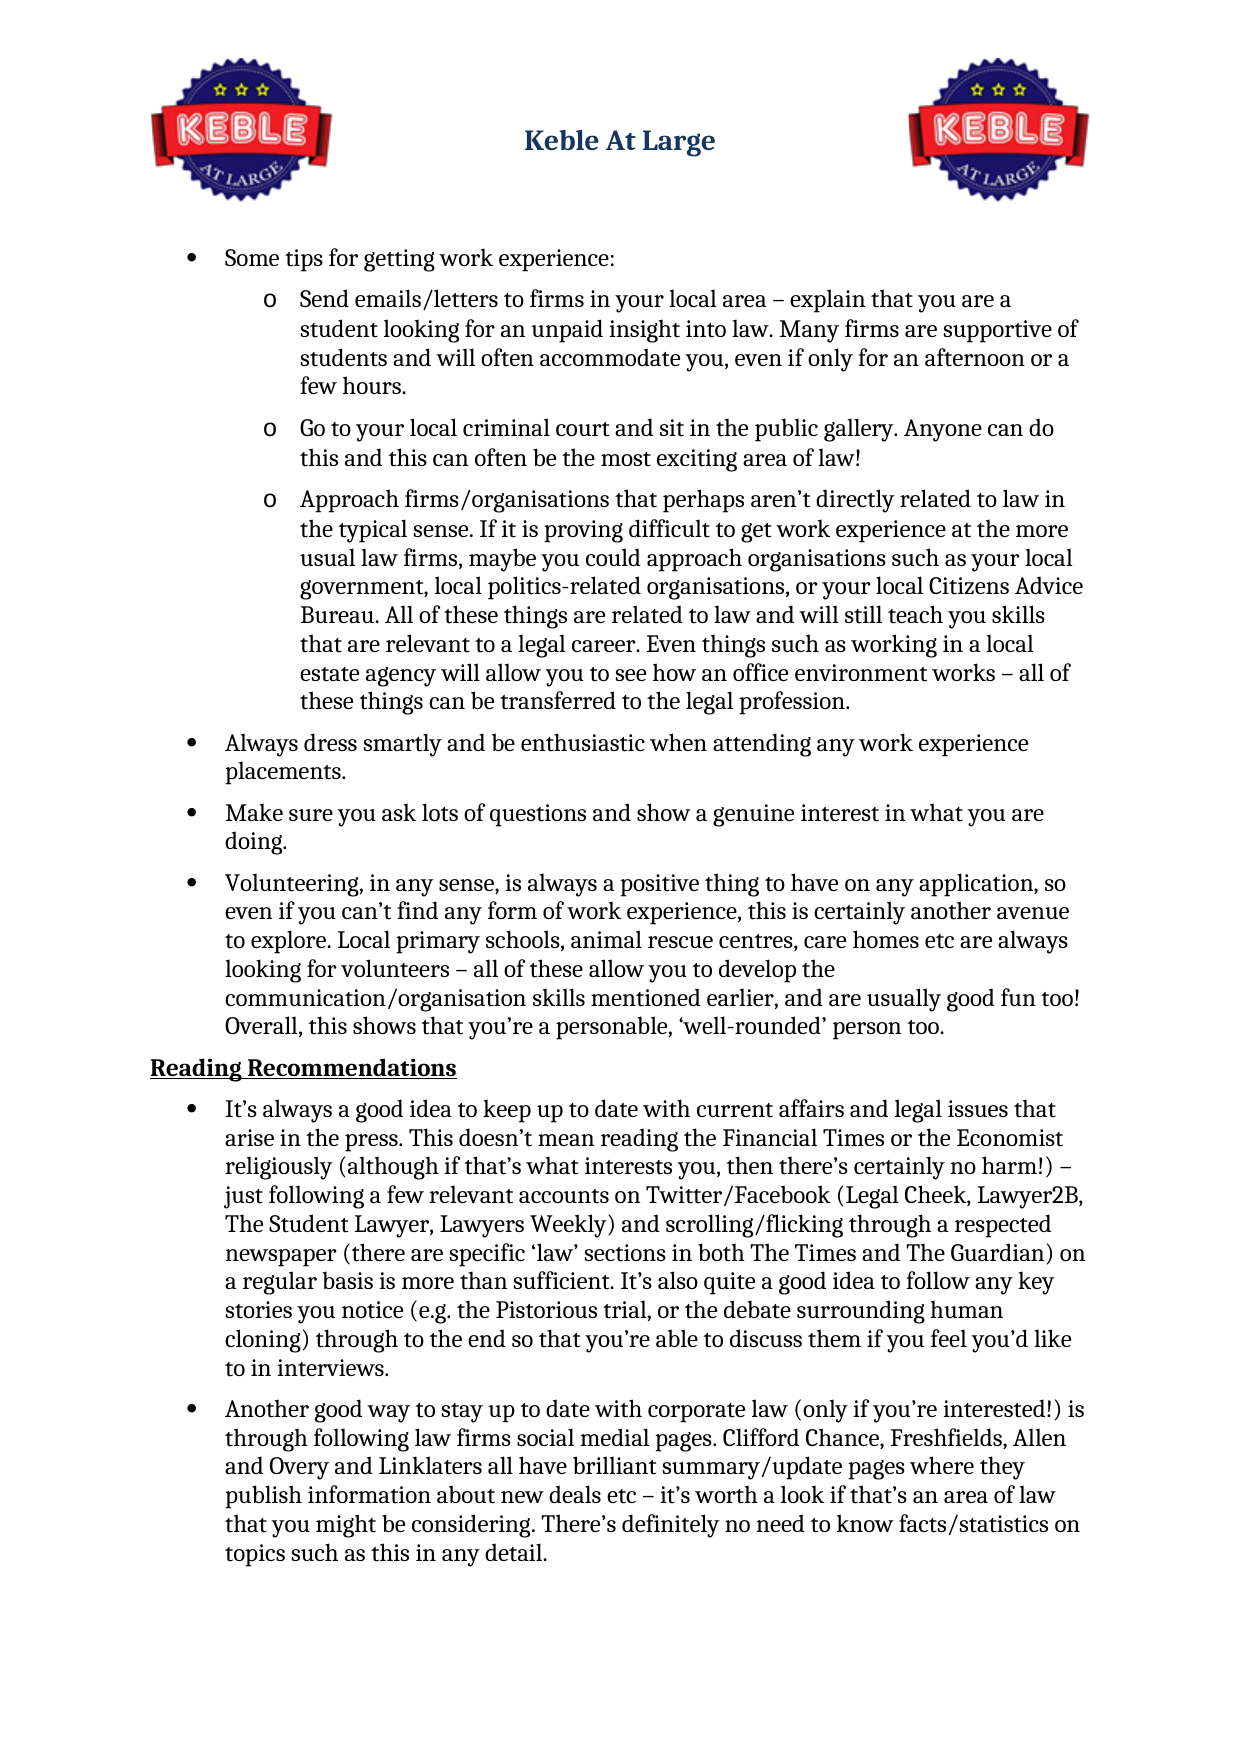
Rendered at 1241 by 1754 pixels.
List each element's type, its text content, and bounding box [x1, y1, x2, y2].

list Another good way to stay up to date with corporate law (only if you’re interested!) is through following law firms social medial pages. Clifford Chance, Freshfields, Allen and Overy and Linklaters all have brilliant summary/update pages where they publish information about new deals etc – it’s worth a look if that’s an area of law that you might be considering. There’s definitely no need to know facts/statistics on topics such as this in any detail. [187, 1395, 1090, 1567]
list It’s always a good idea to keep up to date with current affairs and legal issues that arise in the press. This doesn’t mean reading the Financial Times or the Economist religiously (although if that’s what interests you, then there’s certainly no harm!) – just following a few relevant accounts on Twitter/Facebook (Legal Cheek, Lawyer2B, The Student Lawyer, Lawyers Weekly) and scrolling/flicking through a respected newspaper (there are specific ‘law’ sections in both The Times and The Guardian) on a regular basis is more than sufficient. It’s also quite a good idea to follow any key stories you notice (e.g. the Pistorious trial, or the debate surrounding human cloning) through to the end so that you’re able to discuss them if you feel you’d like to in interviews. [187, 1095, 1090, 1382]
list Always dress smartly and be enthusiastic when attending any work experience placements. [187, 728, 1090, 786]
list Send emails/letters to firms in your local area – explain that you are a student looking for an unpaid insight into law. Many firms are supportive of students and will often accommodate you, even if only for an afternoon or a few hours. [262, 285, 1090, 401]
picture [151, 58, 334, 204]
list Go to your local criminal court and sit in the public gallery. Anyone can do this and this can often be the most exciting area of law! [262, 413, 1090, 472]
picture [908, 58, 1091, 204]
list Some tips for getting work experience: [187, 243, 1090, 272]
text Reading Recommendations [150, 1053, 1090, 1082]
list Volunteering, in any sense, is always a positive thing to have on any application, so even if you can’t find any form of work experience, this is certainly another avenue to explore. Local primary schools, animal rescue centres, care homes etc are always looking for volunteers – all of these allow you to develop the communication/organisation skills mentioned earlier, and are usually good fun too! Overall, this shows that you’re a personable, ‘well-rounded’ person too. [187, 868, 1090, 1041]
list Make sure you ask lots of questions and show a genuine interest in what you are doing. [187, 798, 1090, 856]
list Approach firms/organisations that perhaps aren’t directly related to law in the typical sense. If it is proving difficult to get work experience at the more usual law firms, maybe you could approach organisations such as your local government, local politics-related organisations, or your local Citizens Advice Bureau. All of these things are related to law and will still teach you skills that are relevant to a legal career. Even things such as working in a local estate agency will allow you to see how an office environment works – all of these things can be transferred to the legal profession. [262, 485, 1090, 716]
